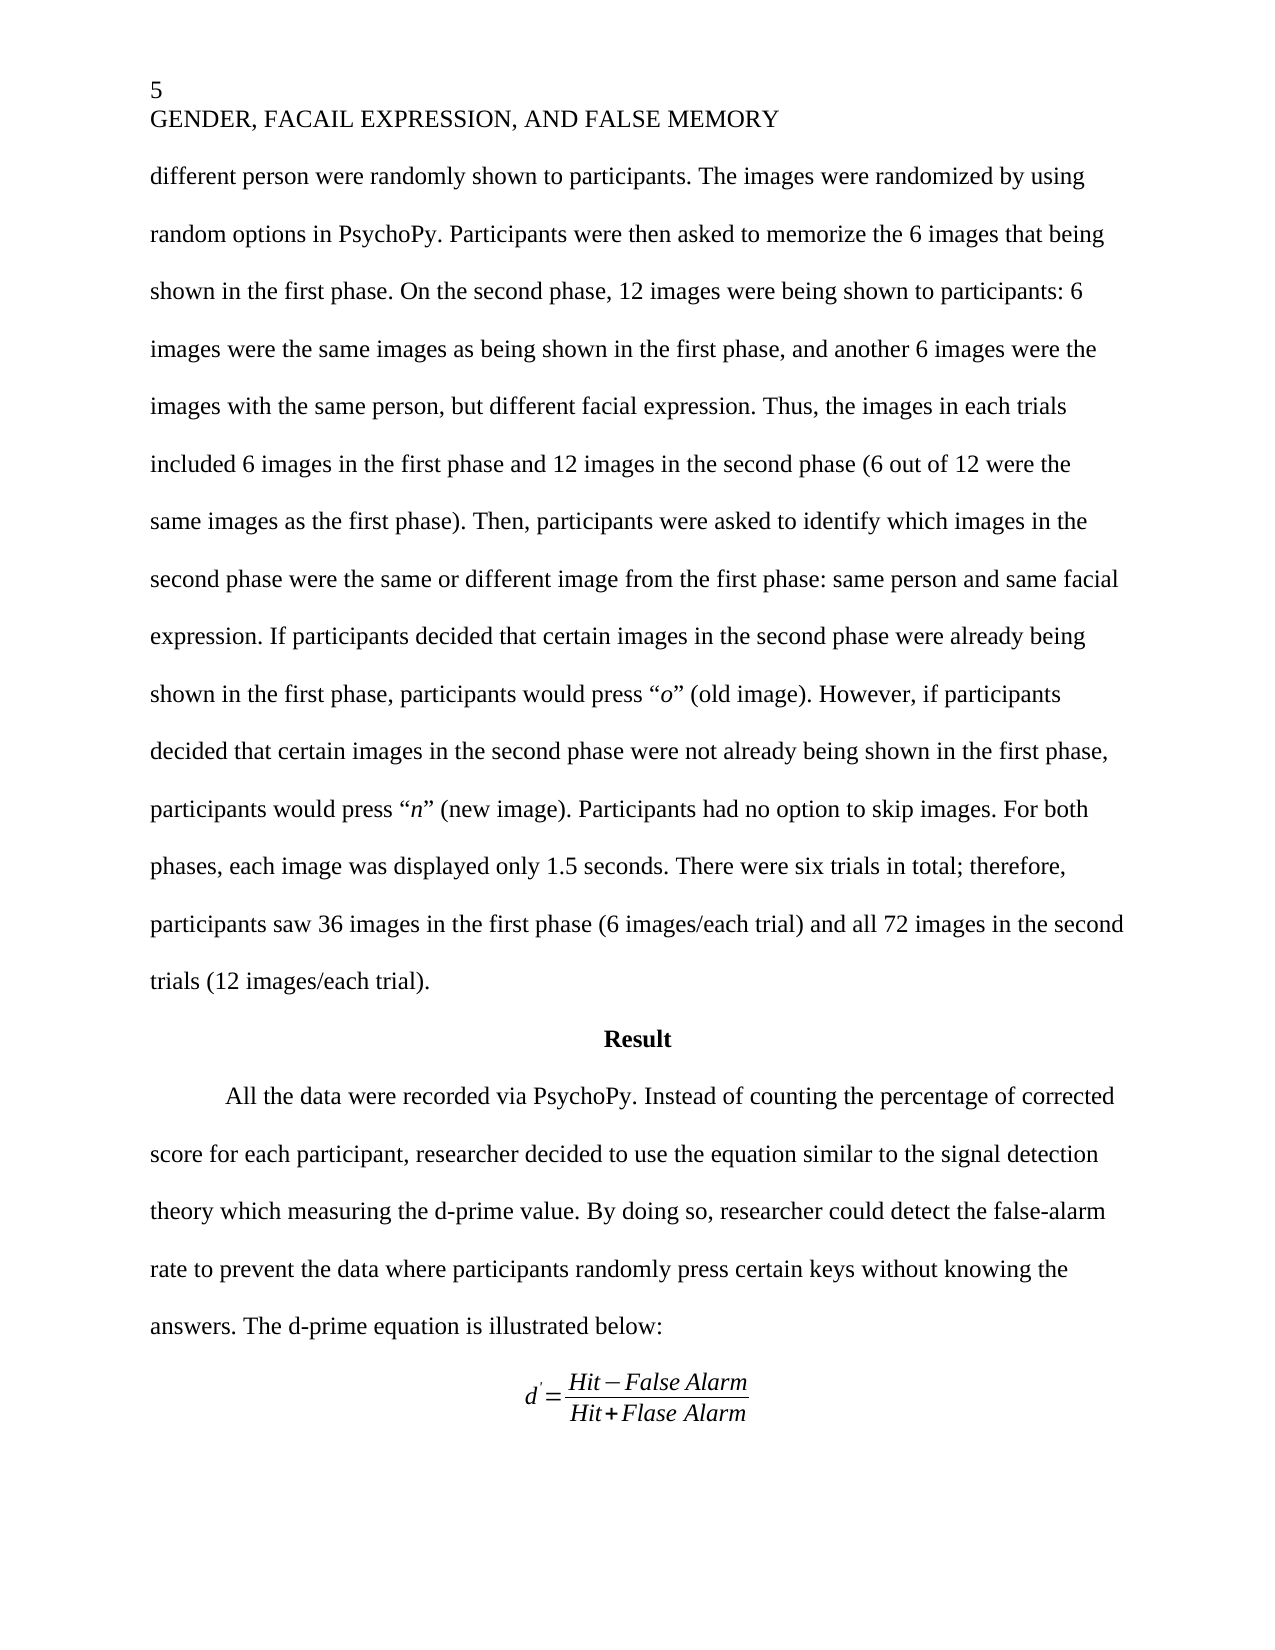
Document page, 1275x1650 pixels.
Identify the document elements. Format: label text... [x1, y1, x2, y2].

text All the data were recorded via PsychoPy. Instead of counting the percentage of corrected score for each participant, researcher decided to use the equation similar to the signal detection theory which measuring the d-prime value. By doing so, researcher could detect the false-alarm rate to prevent the data where participants randomly press certain keys without knowing the answers. The d-prime equation is illustrated below: [150, 1081, 1125, 1340]
text Result [150, 1024, 1125, 1052]
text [150, 161, 1125, 995]
